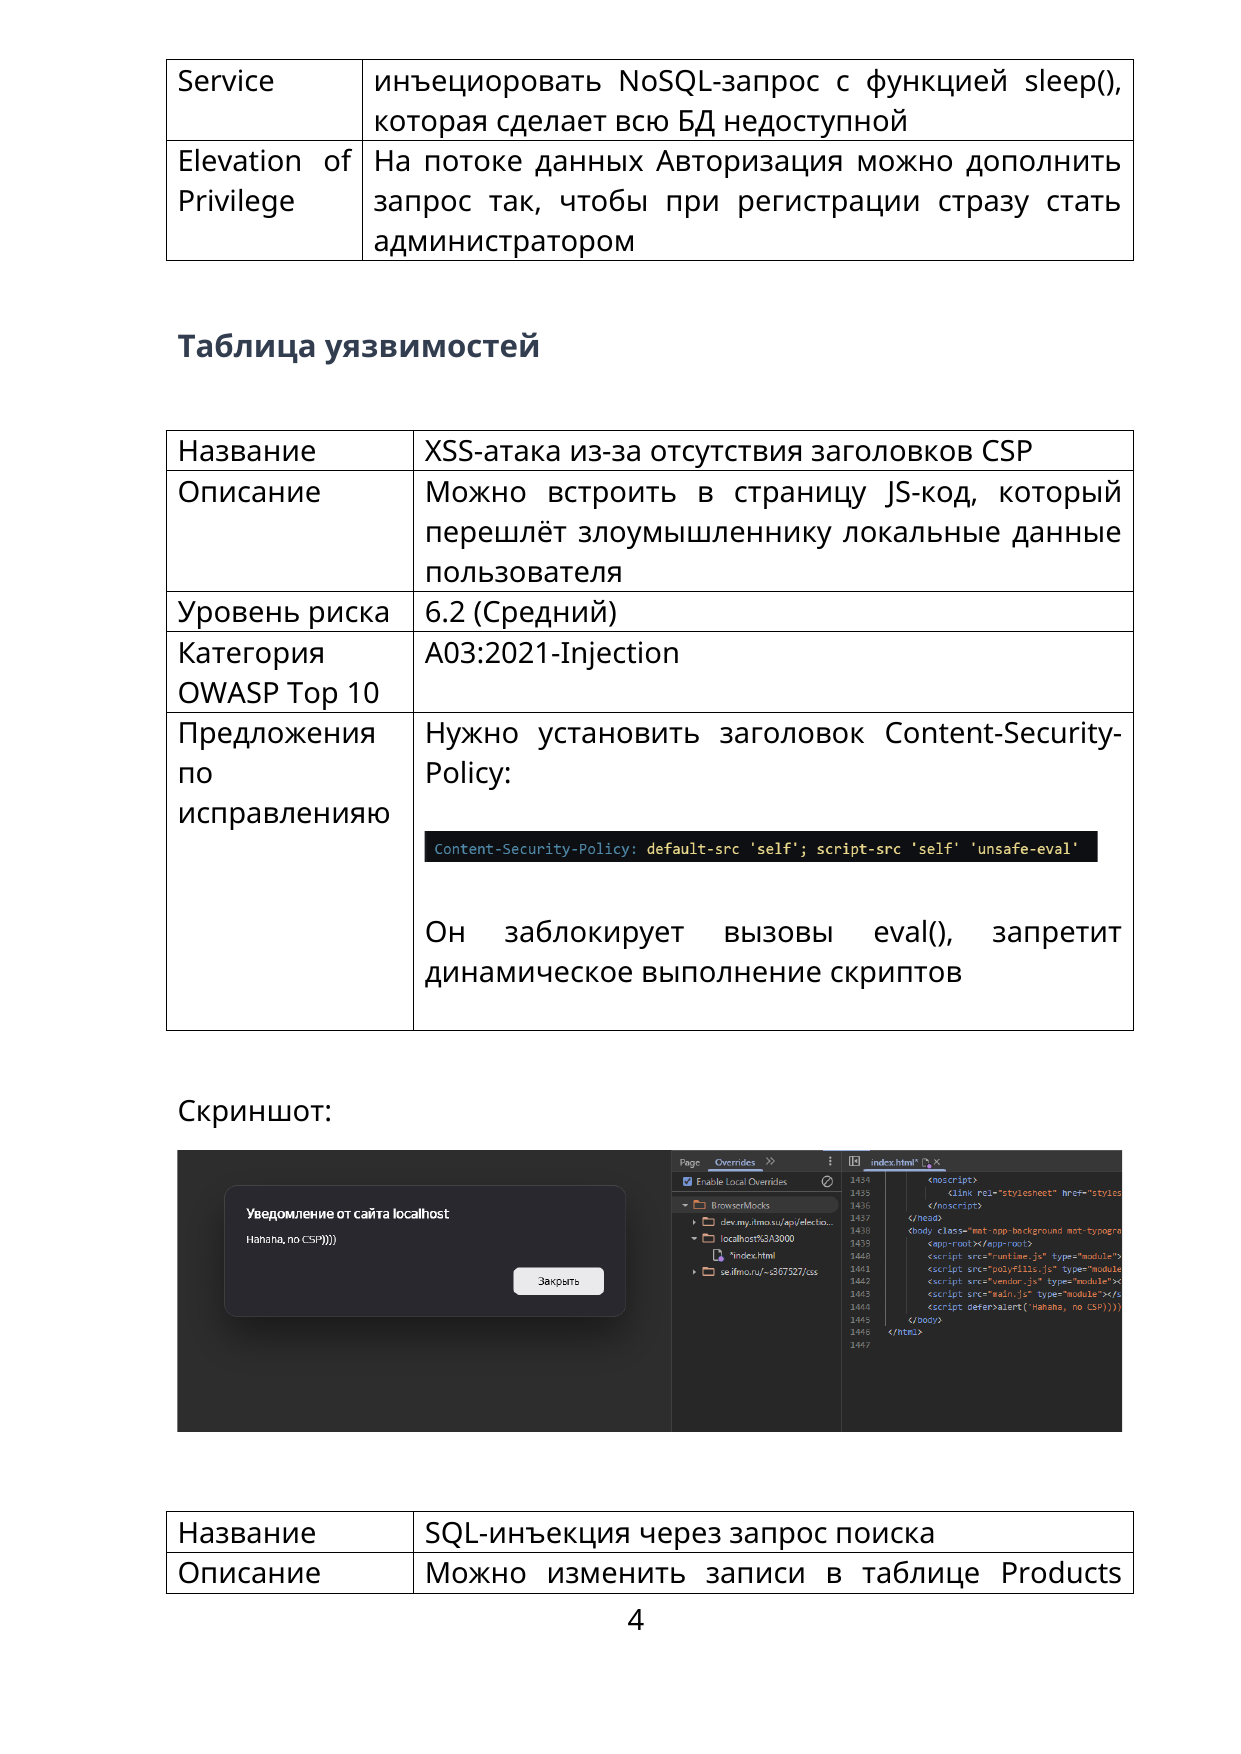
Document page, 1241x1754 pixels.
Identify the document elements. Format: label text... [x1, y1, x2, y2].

table_cell Denial of Service [167, 60, 362, 139]
table_cell На потоке данных Авторизация можно дополнить запрос так, чтобы при регистрации стразу стать администратором [363, 141, 1133, 259]
table_cell Категория OWASP Top 10 [167, 632, 413, 712]
table_header XSS-атака из-за отсутствия заголовков CSP [414, 431, 1133, 470]
table_cell Описание [167, 471, 413, 591]
table_cell На потоке данных Отправка отзывов можно инъециоровать NoSQL-запрос с функцией sleep(), которая сделает всю БД недоступной [363, 60, 1133, 139]
table_cell Можно встроить в страницу JS-код, который перешлёт злоумышленнику локальные данные пользователя [414, 471, 1133, 591]
table_cell Elevation of Privilege [167, 141, 362, 259]
picture [424, 831, 1098, 862]
table_cell Описание [167, 1553, 413, 1592]
subtitle Таблица уязвимостей [177, 324, 1122, 367]
table_cell Уровень риска [167, 592, 413, 631]
table_cell Предложения по исправленияю [167, 713, 413, 1030]
table_cell A03:2021-Injection [414, 632, 1133, 712]
table_header Название [167, 431, 413, 470]
table_cell Нужно установить заголовок Content-Security-Policy: Он заблокирует вызовы eval(), запретит динамическое выполнение скриптов [414, 713, 1133, 1030]
table_header SQL-инъекция через запрос поиска [414, 1512, 1133, 1552]
table_cell 6.2 (Средний) [414, 592, 1133, 631]
picture [177, 1150, 1123, 1432]
table_header Название [167, 1512, 413, 1552]
text Скриншот: [177, 1091, 1122, 1130]
